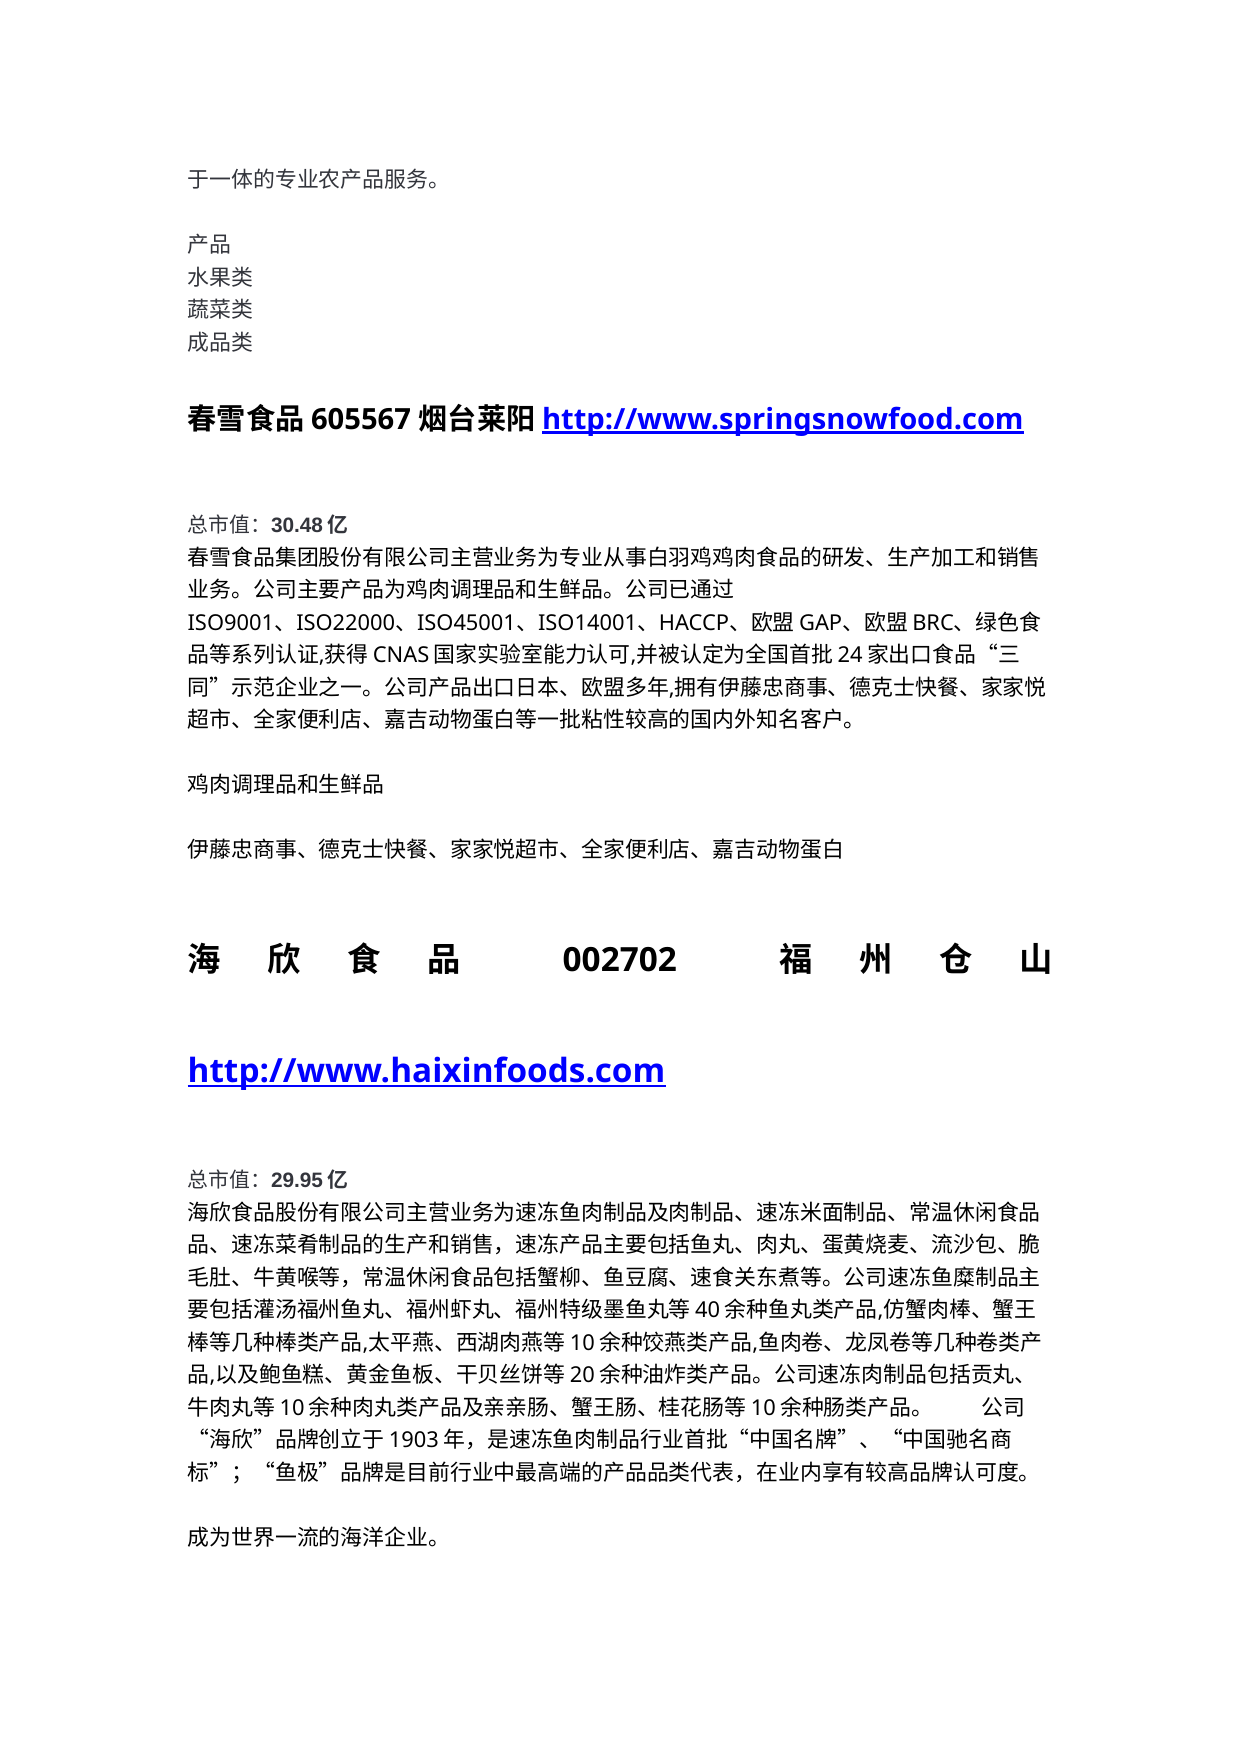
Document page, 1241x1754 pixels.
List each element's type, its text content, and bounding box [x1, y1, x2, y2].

text 海欣食品股份有限公司主营业务为速冻鱼肉制品及肉制品、速冻米面制品、常温休闲食品品、速冻菜肴制品的生产和销售，速冻产品主要包括鱼丸、肉丸、蛋黄烧麦、流沙包、脆毛肚、牛黄喉等，常温休闲食品包括蟹柳、鱼豆腐、速食关东煮等。公司速冻鱼糜制品主要包括灌汤福州鱼丸、福州虾丸、福州特级墨鱼丸等40余种鱼丸类产品,仿蟹肉棒、蟹王棒等几种棒类产品,太平燕、西湖肉燕等10余种饺燕类产品,鱼肉卷、龙凤卷等几种卷类产品,以及鲍鱼糕、黄金鱼板、干贝丝饼等20余种油炸类产品。公司速冻肉制品包括贡丸、牛肉丸等10余种肉丸类产品及亲亲肠、蟹王肠、桂花肠等10余种肠类产品。 公司“海欣”品牌创立于1903年，是速冻鱼肉制品行业首批“中国名牌”、“中国驰名商标”；“鱼极”品牌是目前行业中最高端的产品品类代表，在业内享有较高品牌认可度。 [187, 1194, 1053, 1487]
text 成为世界一流的海洋企业。 [187, 1519, 1053, 1552]
text 总市值：30.48亿 [187, 507, 1053, 539]
text 伊藤忠商事、德克士快餐、家家悦超市、全家便利店、嘉吉动物蛋白 [187, 832, 1053, 864]
text 果蔬产品的种植管理、采后收购、产地预冷、冷冻仓储、预选分级、加工包装、冷链配送于一体的专业农产品服务。 [187, 162, 1053, 194]
text 水果类 [187, 259, 1053, 292]
subtitle 春雪食品 605567 烟台莱阳 http://www.springsnowfood.com [187, 384, 1053, 449]
subtitle 海欣食品 002702 福州仓山 http://www.haixinfoods.com [187, 924, 1053, 1102]
text 春雪食品集团股份有限公司主营业务为专业从事白羽鸡鸡肉食品的研发、生产加工和销售业务。公司主要产品为鸡肉调理品和生鲜品。公司已通过ISO9001、ISO22000、ISO45001、ISO14001、HACCP、欧盟GAP、欧盟BRC、绿色食品等系列认证,获得CNAS国家实验室能力认可,并被认定为全国首批24家出口食品“三同”示范企业之一。公司产品出口日本、欧盟多年,拥有伊藤忠商事、德克士快餐、家家悦超市、全家便利店、嘉吉动物蛋白等一批粘性较高的国内外知名客户。 [187, 539, 1053, 734]
text 产品 [187, 227, 1053, 259]
text 成品类 [187, 324, 1053, 357]
text 蔬菜类 [187, 292, 1053, 324]
text 鸡肉调理品和生鲜品 [187, 767, 1053, 799]
text 总市值：29.95亿 [187, 1162, 1053, 1194]
